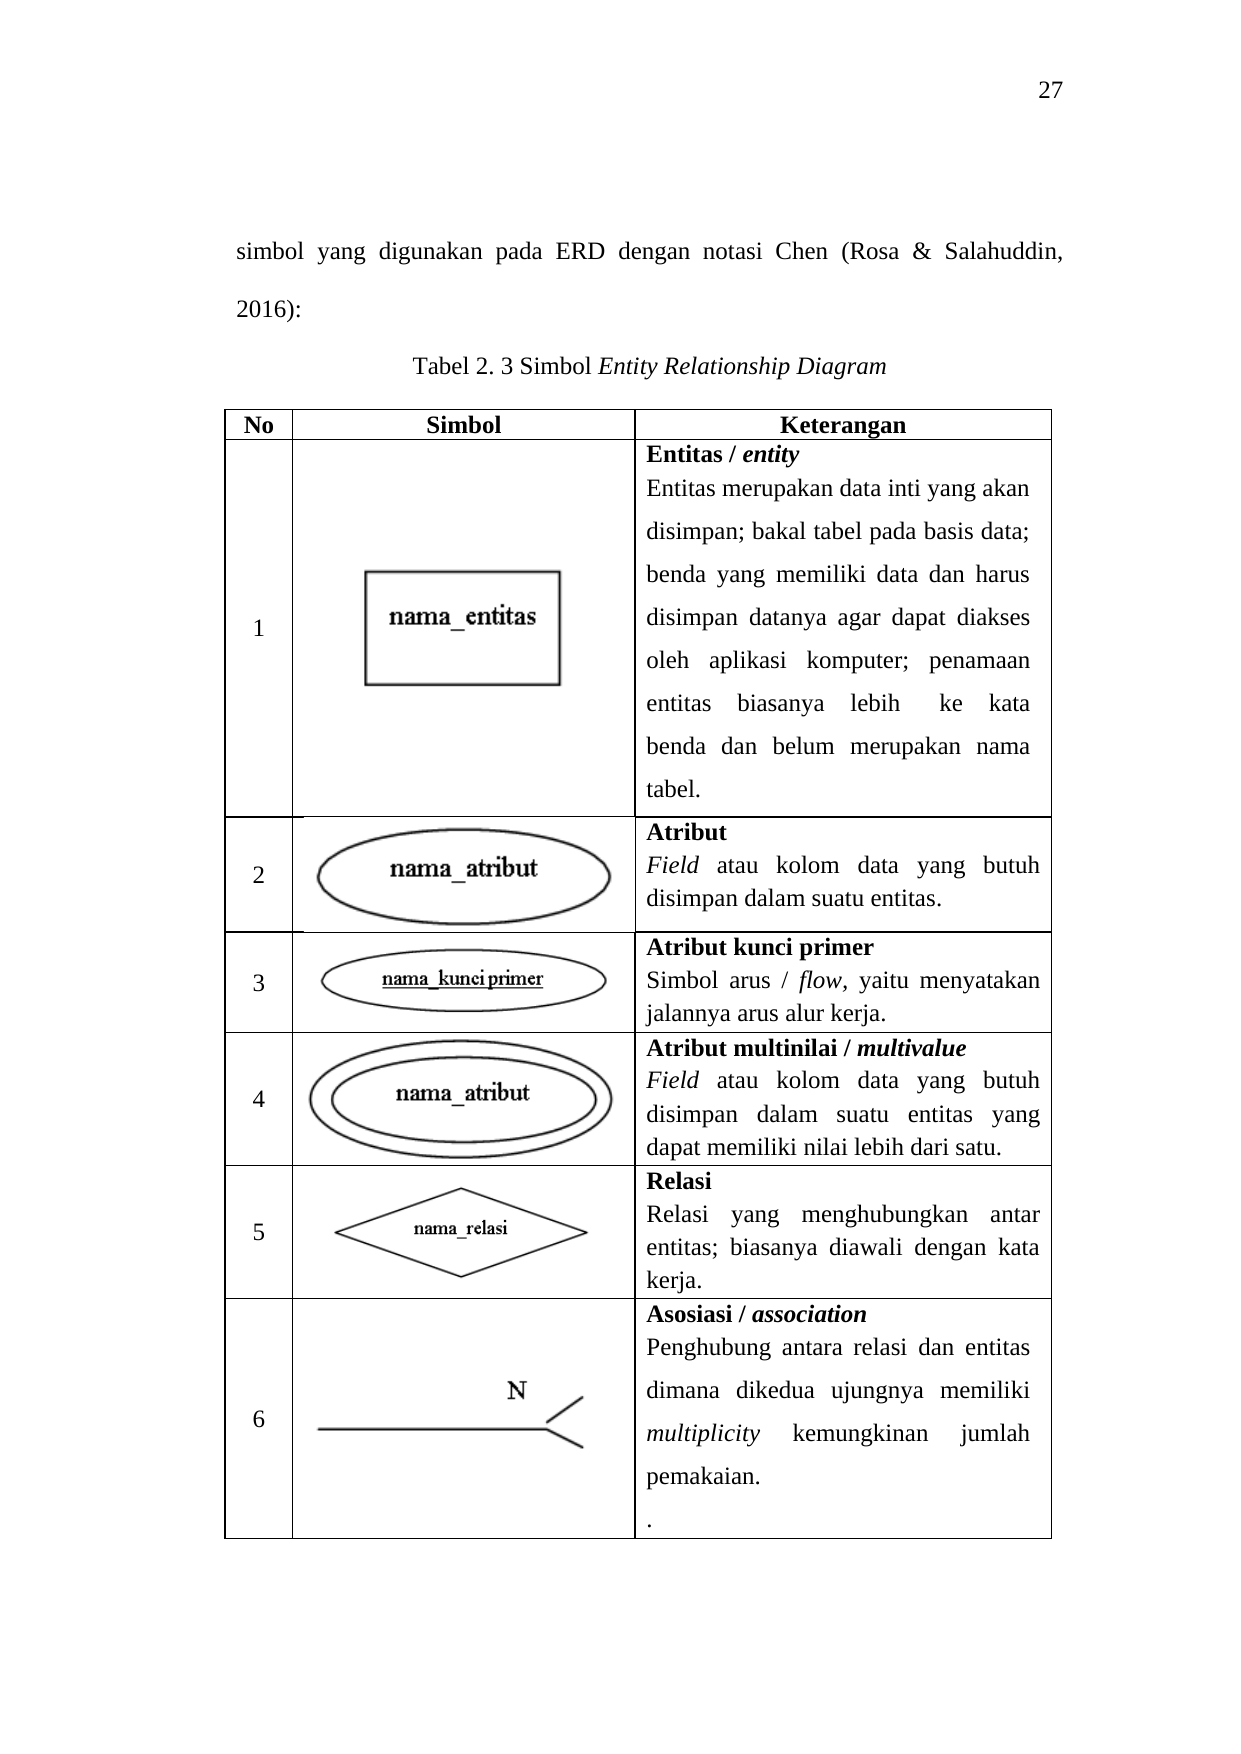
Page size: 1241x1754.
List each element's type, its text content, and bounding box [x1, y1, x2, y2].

table_cell [293, 1299, 634, 1537]
picture [319, 1176, 608, 1287]
table_cell Atribut multinilai / multivalue Field atau kolom data yang butuh disimpan dalam suatu entitas yang dapat memiliki nilai lebih dari satu. [636, 1033, 1051, 1165]
table_cell [293, 818, 303, 931]
picture [349, 554, 578, 702]
picture [311, 1362, 616, 1474]
table_cell 2 [226, 818, 292, 931]
table_header Simbol [293, 410, 634, 438]
table_cell 1 [226, 440, 292, 816]
table_cell [293, 1166, 634, 1298]
table_cell Atribut Field atau kolom data yang butuh disimpan dalam suatu entitas. [636, 818, 1051, 931]
table_cell 6 [226, 1299, 292, 1537]
table_cell [293, 1033, 634, 1165]
table_cell 4 [226, 1033, 292, 1165]
table_cell [293, 933, 634, 1032]
table_cell Asosiasi / association Penghubung antara relasi dan entitas dimana dikedua ujungnya memiliki multiplicity kemungkinan jumlah pemakaian. . [636, 1299, 1051, 1537]
table_header No [226, 410, 292, 438]
table_cell Entitas / entity Entitas merupakan data inti yang akan disimpan; bakal tabel pada basis data; benda yang memiliki data dan harus disimpan datanya agar dapat diakses oleh aplikasi komputer; penamaan entitas biasanya lebih ke kata benda dan belum merupakan nama tabel. [636, 440, 1051, 816]
table_cell Relasi Relasi yang menghubungkan antar entitas; biasanya diawali dengan kata kerja. [636, 1166, 1051, 1298]
table_header Keterangan [636, 410, 1051, 438]
table_cell 3 [226, 933, 292, 1032]
table_cell [293, 440, 634, 816]
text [236, 236, 1063, 322]
picture [303, 1034, 629, 1163]
table_cell Atribut kunci primer Simbol arus / flow, yaitu menyatakan jalannya arus alur kerja. [636, 933, 1051, 1032]
picture [311, 946, 616, 1018]
text Tabel 2. 3 Simbol Entity Relationship Diagram [236, 351, 1063, 380]
picture [303, 817, 635, 932]
table_cell 5 [226, 1166, 292, 1298]
